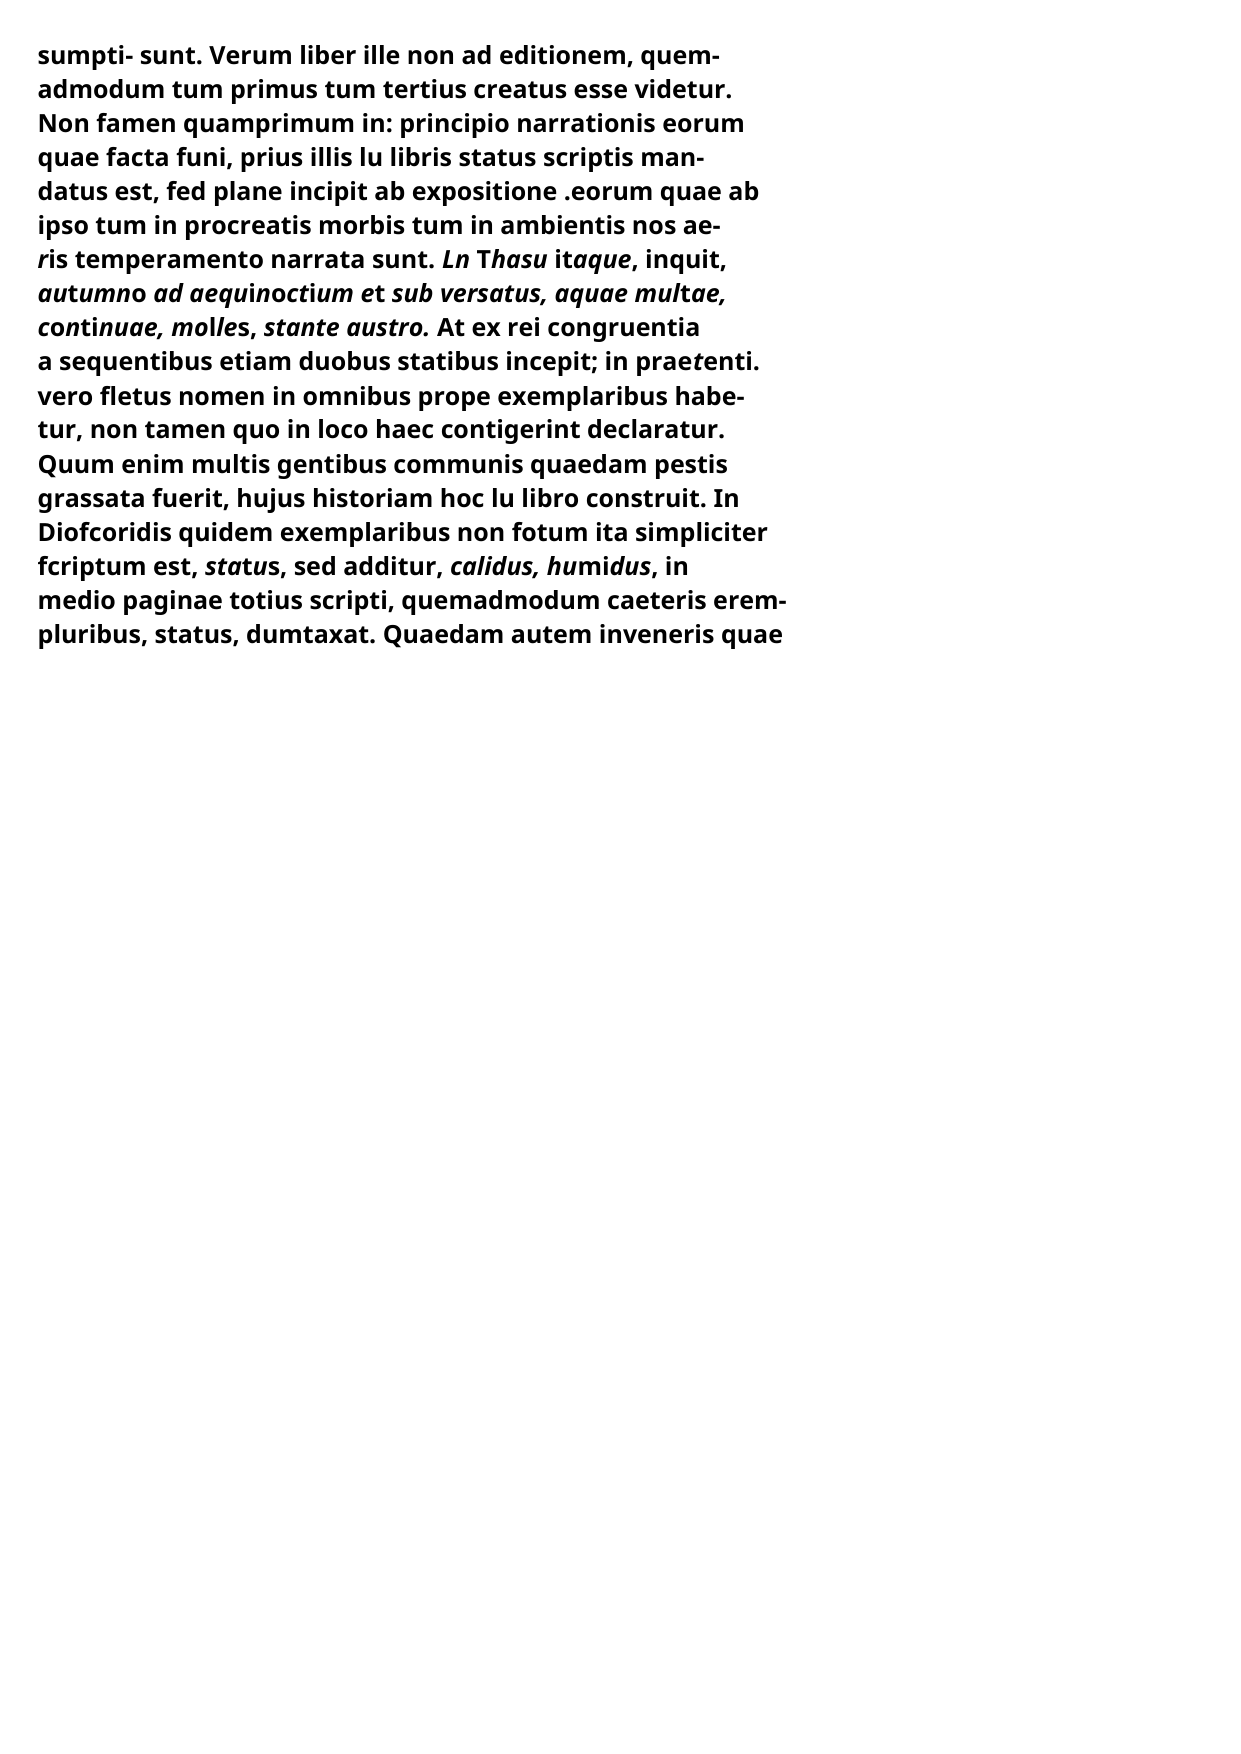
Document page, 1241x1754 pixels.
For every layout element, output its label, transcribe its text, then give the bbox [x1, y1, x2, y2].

text sumpti- sunt. Verum liber ille non ad editionem, quem- admodum tum primus tum tertius creatus esse videtur. Non famen quamprimum in: principio narrationis eorum quae facta funi, prius illis lu libris status scriptis man- datus est, fed plane incipit ab expositione .eorum quae ab ipso tum in procreatis morbis tum in ambientis nos ae- ris temperamento narrata sunt. Ln Thasu itaque, inquit, autumno ad aequinoctium et sub versatus, aquae multae, continuae, molles, stante austro. At ex rei congruentia a sequentibus etiam duobus statibus incepit; in praetenti. vero fletus nomen in omnibus prope exemplaribus habe- tur, non tamen quo in loco haec contigerint declaratur. Quum enim multis gentibus communis quaedam pestis grassata fuerit, hujus historiam hoc lu libro construit. In Diofcoridis quidem exemplaribus non fotum ita simpliciter fcriptum est, status, sed additur, calidus, humidus, in medio paginae totius scripti, quemadmodum caeteris erem- pluribus, status, dumtaxat. Quaedam autem inveneris quae [37, 37, 1203, 651]
